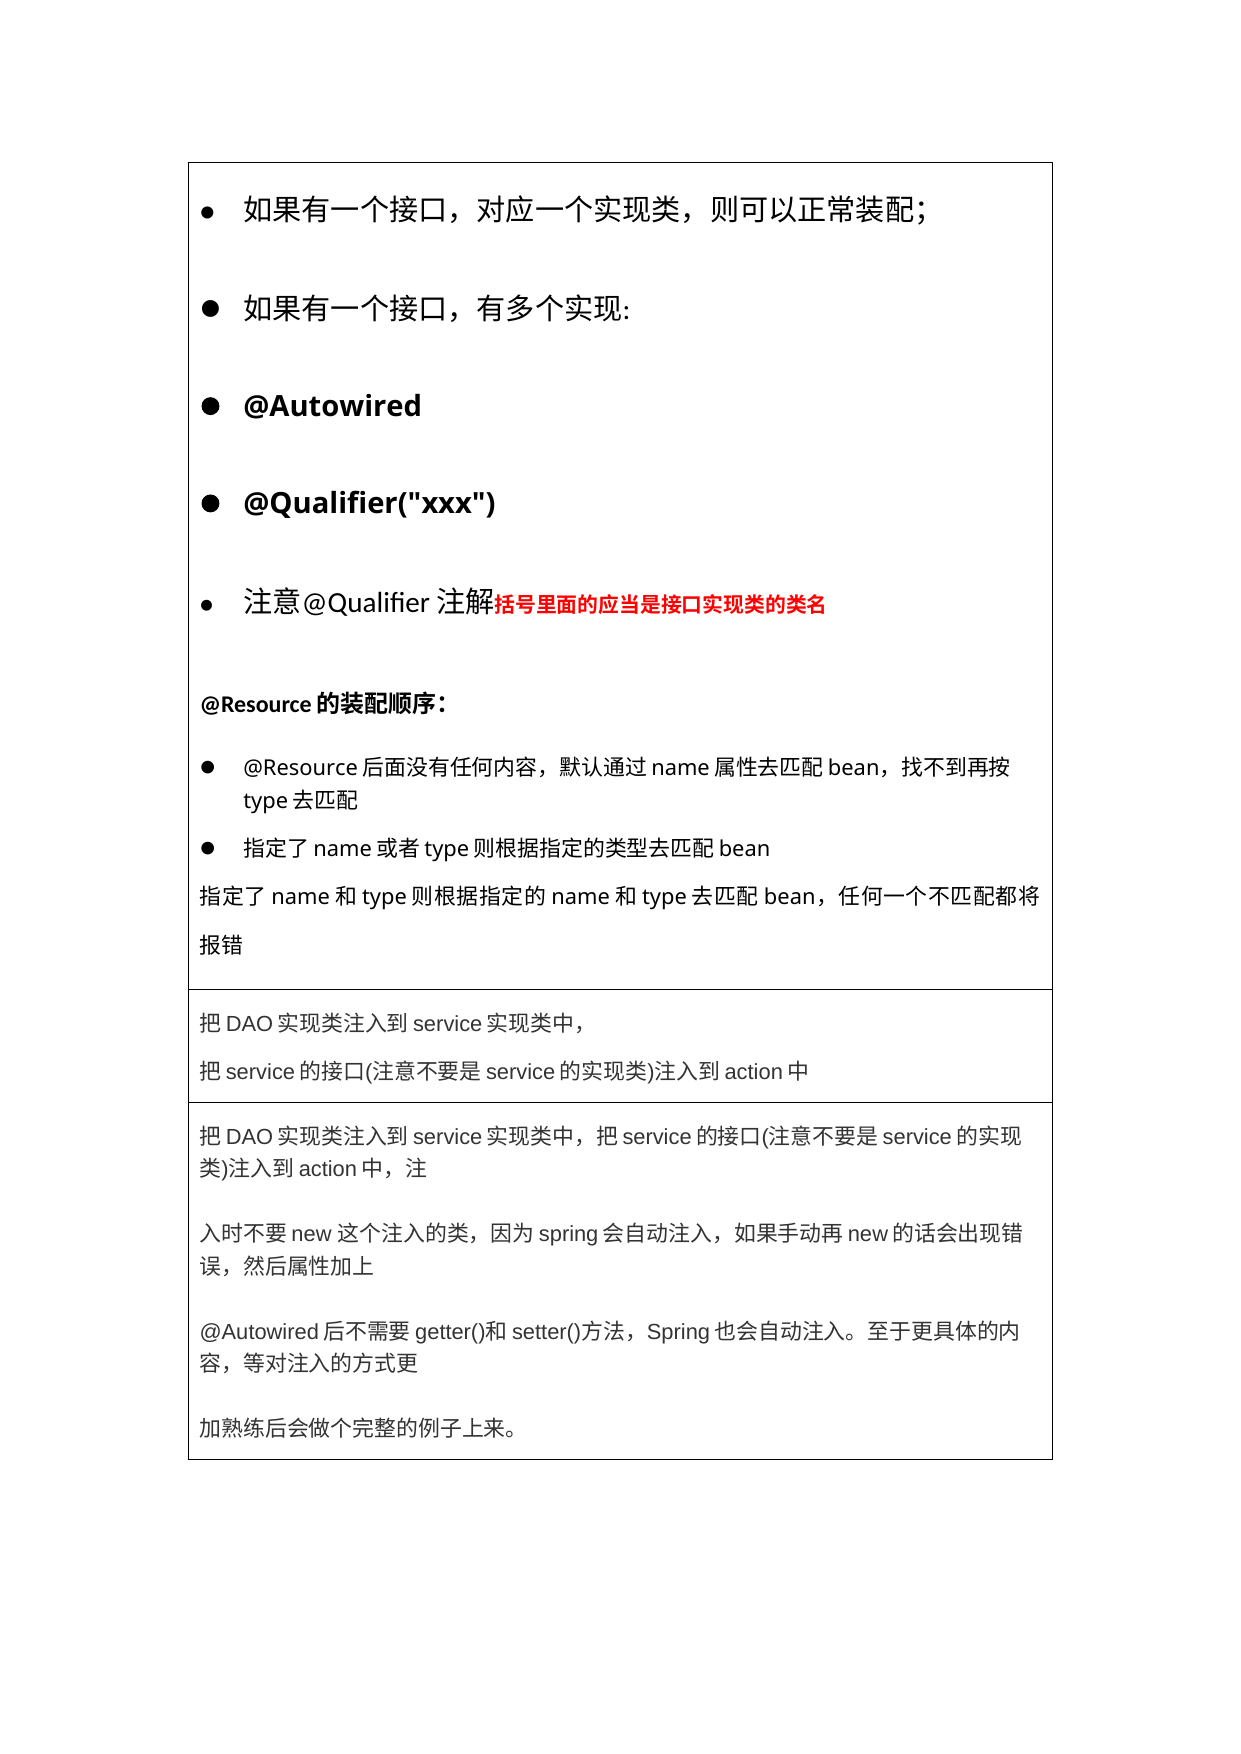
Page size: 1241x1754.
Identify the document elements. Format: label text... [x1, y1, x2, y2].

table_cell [189, 163, 1052, 989]
table_cell 把DAO实现类注入到service实现类中，把service的接口(注意不要是service的实现类)注入到action中，注 入时不要new 这个注入的类，因为spring会自动注入，如果手动再new的话会出现错误，然后属性加上 @Autowired后不需要getter()和setter()方法，Spring也会自动注入。至于更具体的内容，等对注入的方式更 加熟练后会做个完整的例子上来。 [189, 1103, 1052, 1459]
table_cell 把DAO实现类注入到service实现类中， 把service的接口(注意不要是service的实现类)注入到action中 [189, 990, 1052, 1102]
